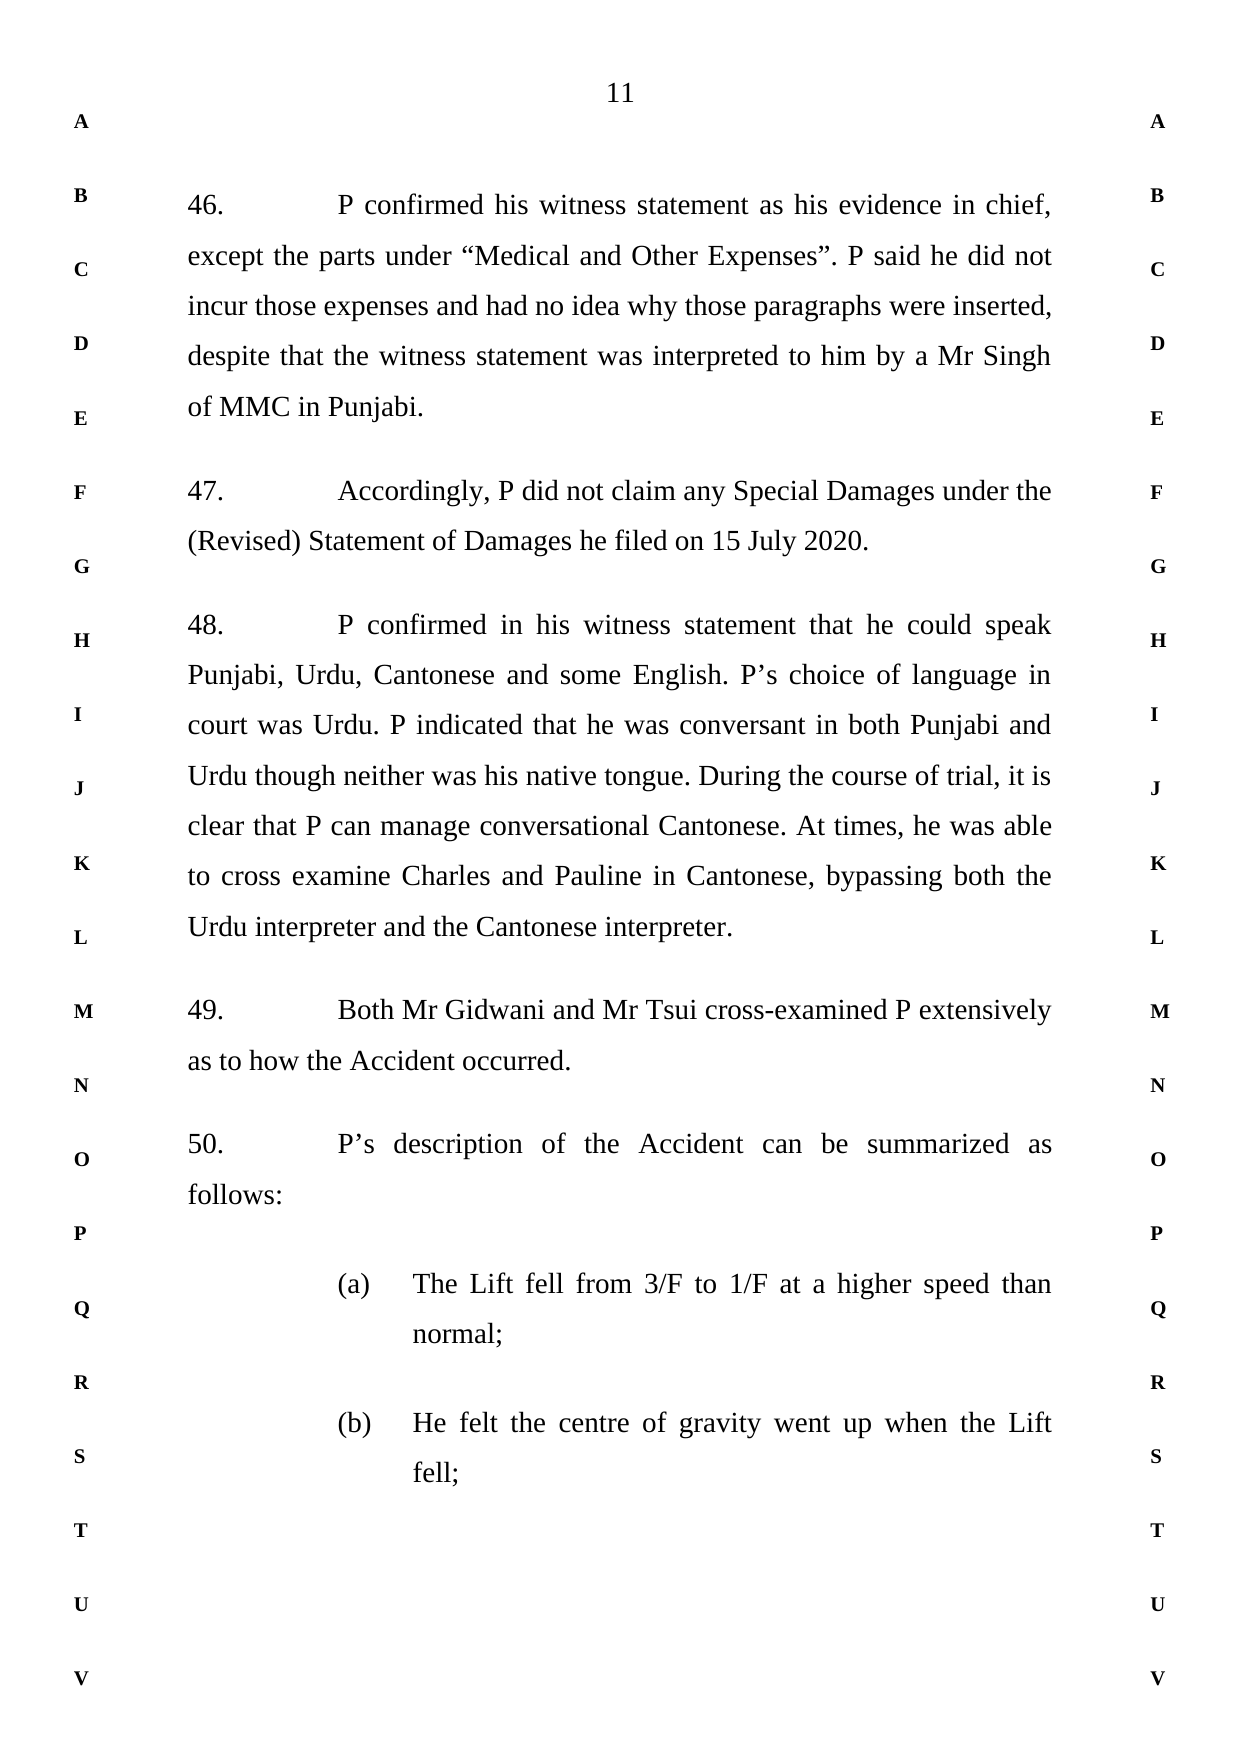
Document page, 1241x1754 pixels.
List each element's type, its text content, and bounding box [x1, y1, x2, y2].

list Both Mr Gidwani and Mr Tsui cross-examined P extensively as to how the Accident occurred. [187, 992, 1053, 1076]
list Accordingly, P did not claim any Special Damages under the (Revised) Statement of Damages he filed on 15 July 2020. [187, 473, 1053, 556]
list P’s description of the Accident can be summarized as follows: [187, 1127, 1053, 1211]
list The Lift fell from 3/F to 1/F at a higher speed than normal; [337, 1266, 1053, 1350]
list P confirmed his witness statement as his evidence in chief, except the parts under “Medical and Other Expenses”. P said he did not incur those expenses and had no idea why those paragraphs were inserted, despite that the witness statement was interpreted to him by a Mr Singh of MMC in Punjabi. [187, 187, 1053, 422]
list P confirmed in his witness statement that he could speak Punjabi, Urdu, Cantonese and some English. P’s choice of language in court was Urdu. P indicated that he was conversant in both Punjabi and Urdu though neither was his native tongue. During the course of trial, it is clear that P can manage conversational Cantonese. At times, he was able to cross examine Charles and Pauline in Cantonese, bypassing both the Urdu interpreter and the Cantonese interpreter. [187, 607, 1053, 942]
list He felt the centre of gravity went up when the Lift fell; [337, 1405, 1053, 1489]
